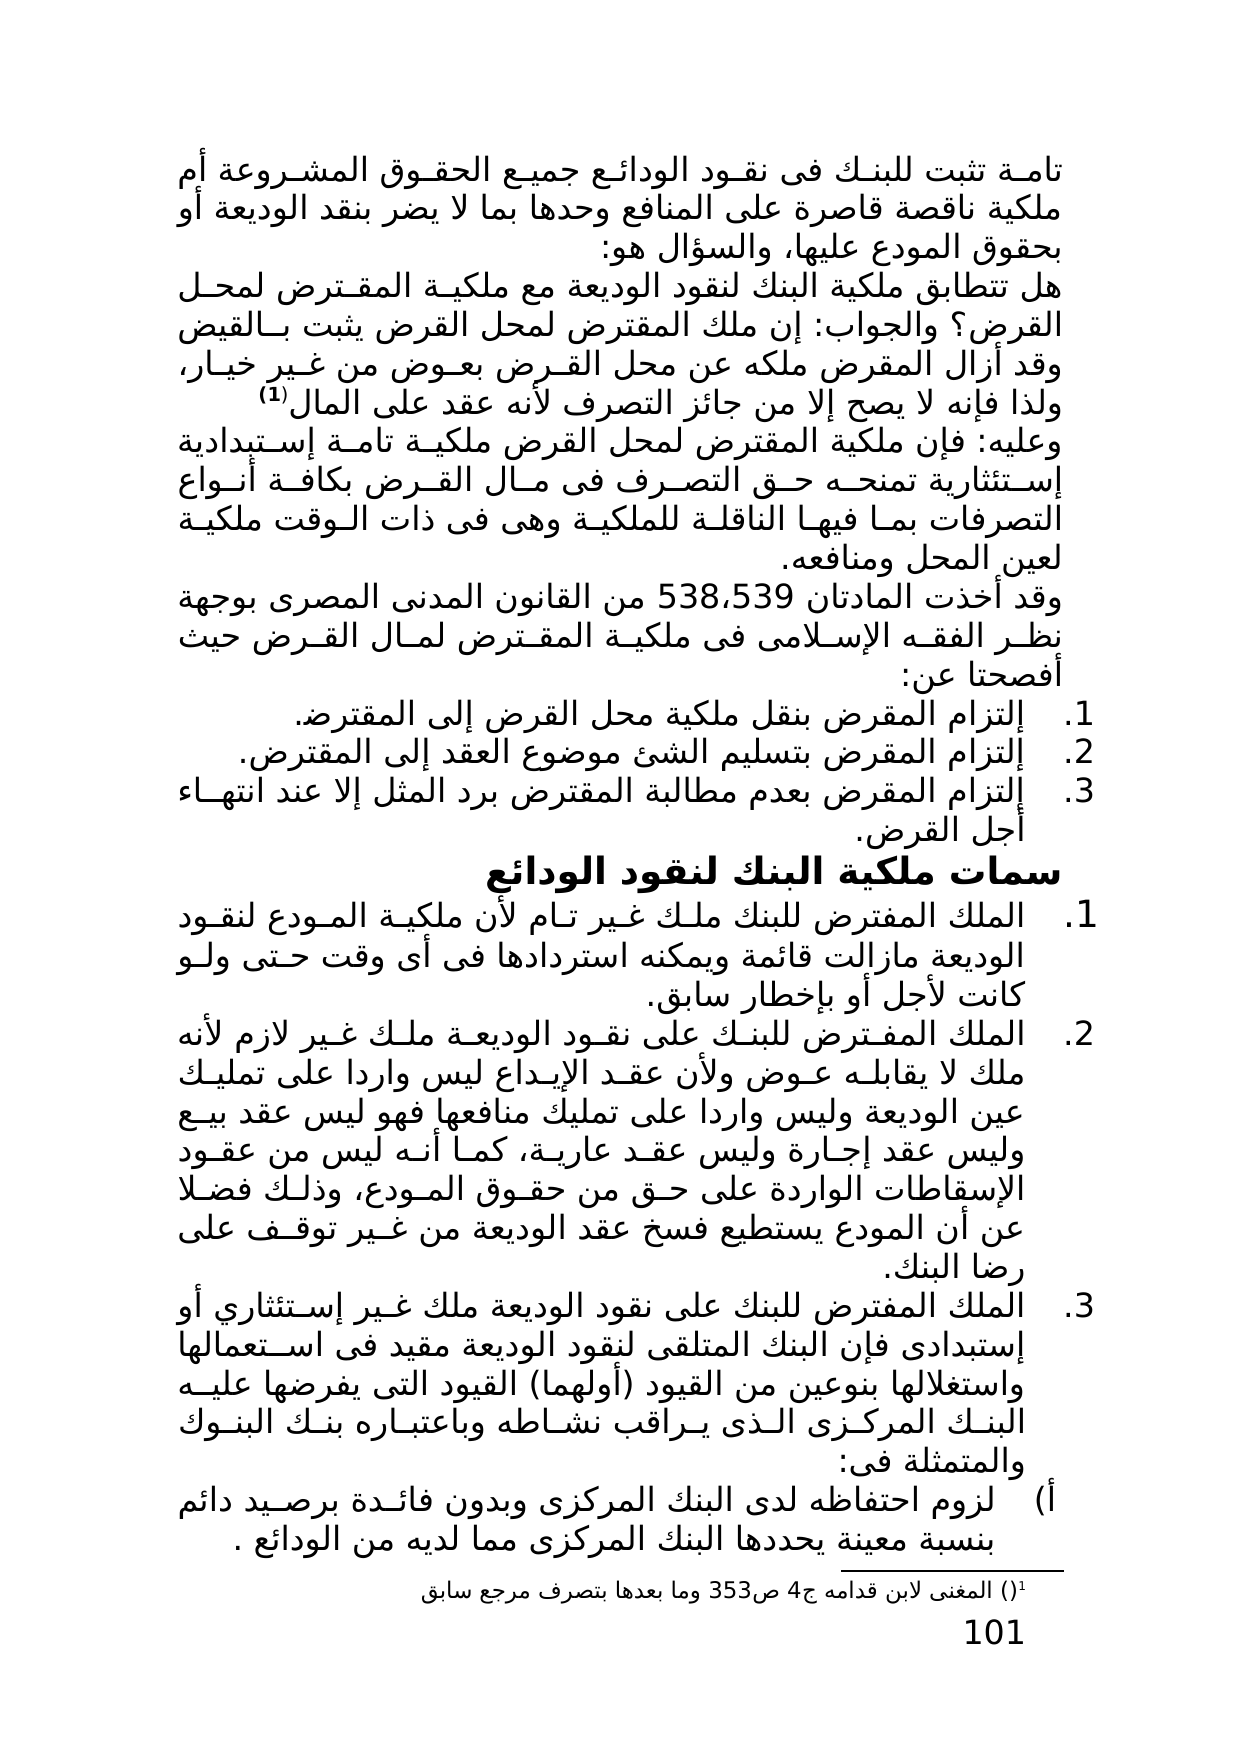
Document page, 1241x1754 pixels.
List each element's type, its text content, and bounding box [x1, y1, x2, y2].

list الملك المفترض للبنك على نقود الوديعة ملك غير لازم لأنه ملك لا يقابله عوض ولأن عقد الإيداع ليس واردا على تمليك عين الوديعة وليس واردا على تمليك منافعها فهو ليس عقد بيع وليس عقد إجارة وليس عقد عارية، كما أنه ليس من عقود الإسقاطات الواردة على حق من حقوق المودع، وذلك فضلا عن أن المودع يستطيع فسخ عقد الوديعة من غير توقف على رضا البنك. [177, 1014, 1063, 1286]
list إلتزام المقرض بتسليم الشئ موضوع العقد إلى المقترض. [177, 733, 1063, 772]
list لزوم احتفاظه لدى البنك المركزى وبدون فائدة برصيد دائم بنسبة معينة يحددها البنك المركزى مما لديه من الودائع . [177, 1481, 1033, 1558]
list إلتزام المقرض بعدم مطالبة المقترض برد المثل إلا عند انتهاء أجل القرض. [177, 772, 1063, 849]
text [177, 150, 1063, 267]
text وقد أخذت المادتان 538،539 من القانون المدنى المصرى بوجهة نظر الفقه الإسلامى فى ملكية المقترض لمال القرض حيث أفصحتا عن: [177, 577, 1063, 694]
list الملك المفترض للبنك على نقود الوديعة ملك غير إستئثاري أو إستبدادى فإن البنك المتلقى لنقود الوديعة مقيد فى استعمالها واستغلالها بنوعين من القيود (أولهما) القيود التى يفرضها عليه البنك المركزى الذى يراقب نشاطه وباعتباره بنك البنوك والمتمثلة فى: [177, 1286, 1063, 1481]
text سمات ملكية البنك لنقود الودائع [177, 849, 1063, 893]
text وعليه: فإن ملكية المقترض لمحل القرض ملكية تامة إستبدادية إستئثارية تمنحه حق التصرف فى مال القرض بكافة أنواع التصرفات بما فيها الناقلة للملكية وهى فى ذات الوقت ملكية لعين المحل ومنافعه. [177, 422, 1063, 577]
list الملك المفترض للبنك ملك غير تام لأن ملكية المودع لنقود الوديعة مازالت قائمة ويمكنه استردادها فى أى وقت حتى ولو كانت لأجل أو بإخطار سابق. [177, 893, 1063, 1014]
list إلتزام المقرض بنقل ملكية محل القرض إلى المقترضنها قرض. [177, 694, 1063, 733]
text هل تتطابق ملكية البنك لنقود الوديعة مع ملكية المقترض لمحل القرض؟ والجواب: إن ملك المقترض لمحل القرض يثبت بالقيض وقد أزال المقرض ملكه عن محل القرض بعوض من غير خيار، ولذا فإنه لا يصح إلا من جائز التصرف لأنه عقد على المال() [177, 267, 1063, 422]
